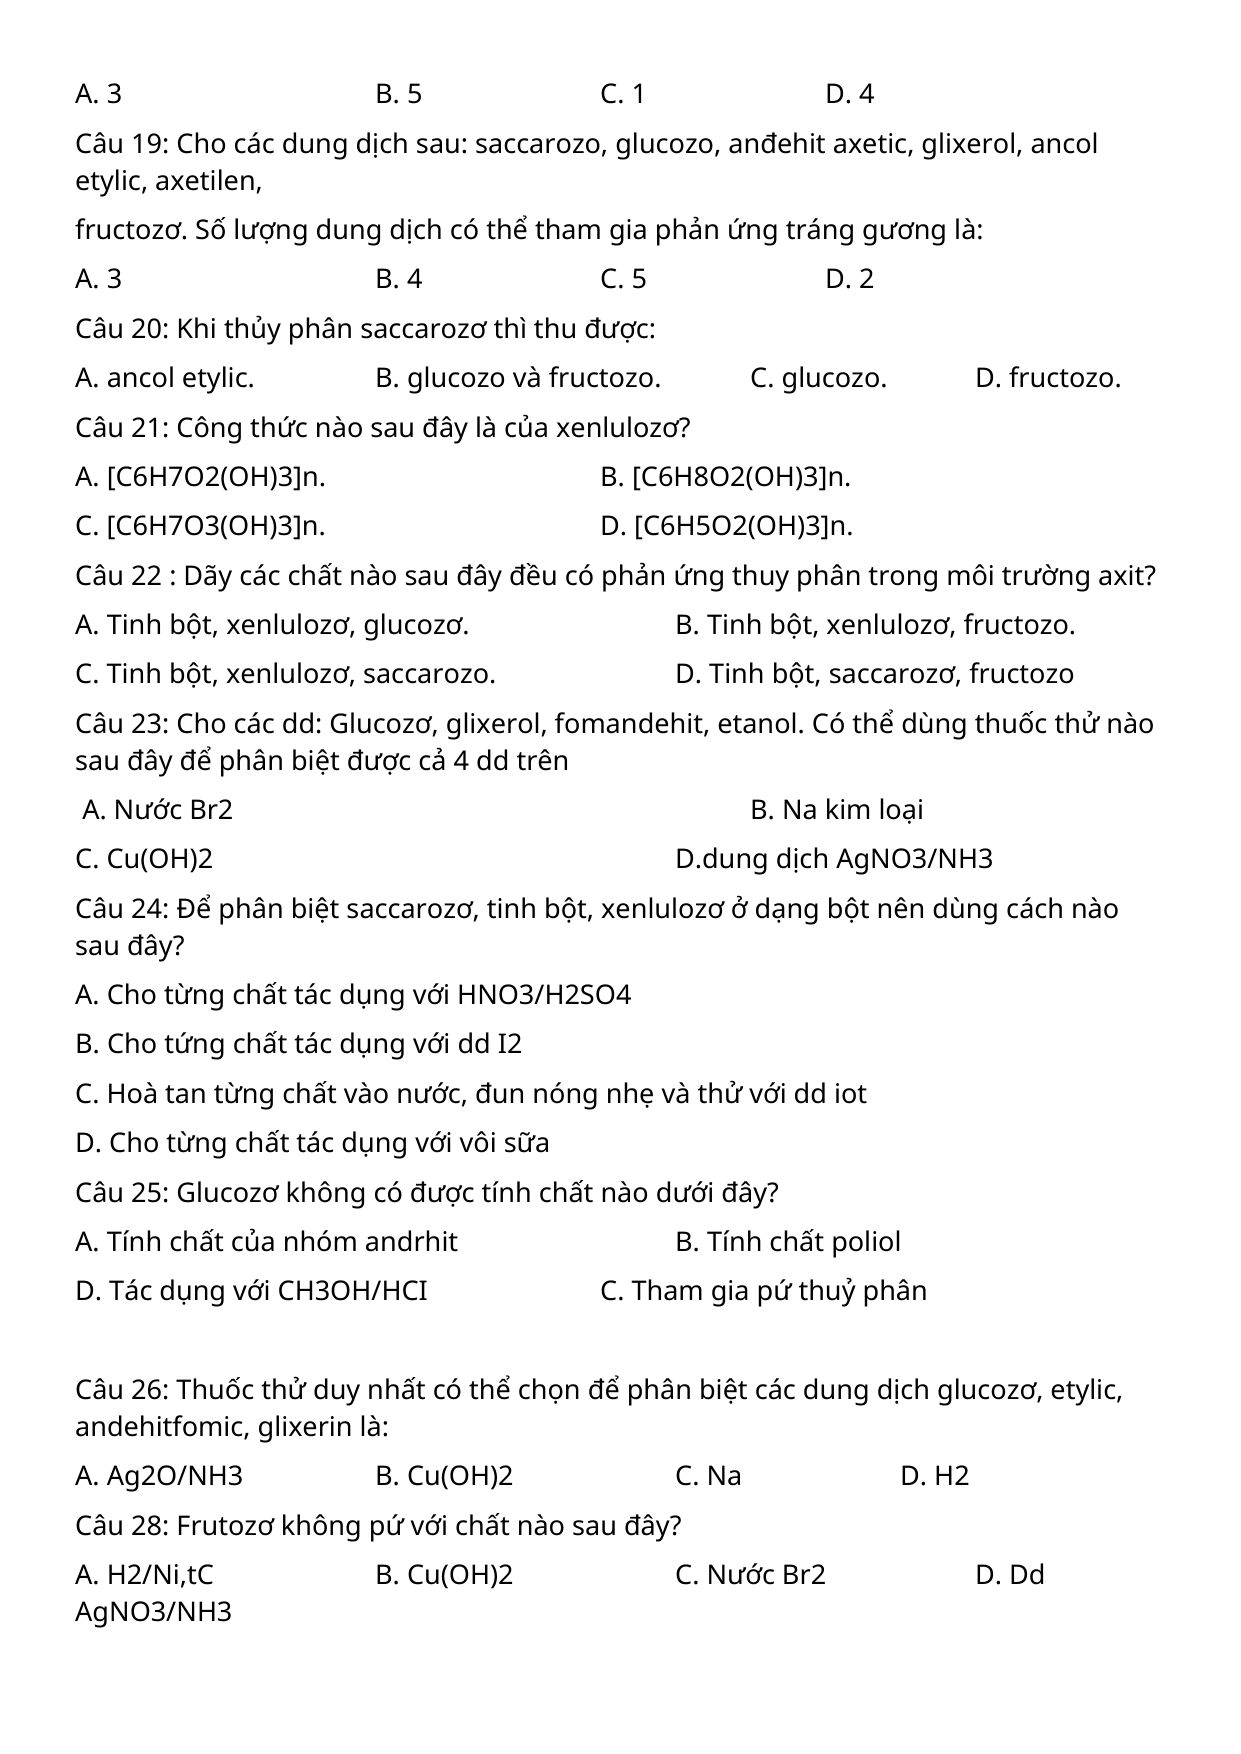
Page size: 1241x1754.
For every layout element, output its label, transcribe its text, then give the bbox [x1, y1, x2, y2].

text A. [C6H7O2(OH)3]n. B. [C6H8O2(OH)3]n. [75, 457, 1165, 494]
text A. H2/Ni,tC B. Cu(OH)2 C. Nước Br2 D. Dd AgNO3/NH3 [75, 1556, 1165, 1629]
text fructozơ. Số lượng dung dịch có thể tham gia phản ứng tráng gương là: [75, 211, 1165, 247]
text Câu 24: Để phân biệt saccarozơ, tinh bột, xenlulozơ ở dạng bột nên dùng cách nào sau đây? [75, 889, 1165, 963]
text A. 3 B. 5 C. 1 D. 4 [75, 75, 1165, 112]
text Câu 19: Cho các dung dịch sau: saccarozo, glucozo, anđehit axetic, glixerol, ancol etylic, axetilen, [75, 124, 1165, 198]
text Câu 23: Cho các dd: Glucozơ, glixerol, fomandehit, etanol. Có thể dùng thuốc thử nào sau đây để phân biệt được cả 4 dd trên [75, 704, 1165, 778]
text A. ancol etylic. B. glucozo và fructozo. C. glucozo. D. fructozo. [75, 359, 1165, 396]
text Câu 22 : Dãy các chất nào sau đây đều có phản ứng thuy phân trong môi trường axit? [75, 556, 1165, 593]
text C. [C6H7O3(OH)3]n. D. [C6H5O2(OH)3]n. [75, 507, 1165, 544]
text A. Nước Br2 B. Na kim loại [75, 791, 1165, 827]
text D. Cho từng chất tác dụng với vôi sữa [75, 1124, 1165, 1161]
text C. Hoà tan từng chất vào nước, đun nóng nhẹ và thử với dd iot [75, 1074, 1165, 1111]
text A. Tính chất của nhóm andrhit B. Tính chất poliol [75, 1222, 1165, 1259]
text Câu 28: Frutozơ không pứ với chất nào sau đây? [75, 1506, 1165, 1543]
text A. Tinh bột, xenlulozơ, glucozơ. B. Tinh bột, xenlulozơ, fructozo. [75, 606, 1165, 642]
text A. Cho từng chất tác dụng với HNO3/H2SO4 [75, 976, 1165, 1012]
text C. Tinh bột, xenlulozơ, saccarozo. D. Tinh bột, saccarozơ, fructozo [75, 655, 1165, 692]
text D. Tác dụng với CH3OH/HCI C. Tham gia pứ thuỷ phân [75, 1272, 1165, 1309]
text Câu 25: Glucozơ không có được tính chất nào dưới đây? [75, 1173, 1165, 1210]
text A. Ag2O/NH3 B. Cu(OH)2 C. Na D. H2 [75, 1457, 1165, 1494]
text Câu 21: Công thức nào sau đây là của xenlulozơ? [75, 408, 1165, 445]
text A. 3 B. 4 C. 5 D. 2 [75, 260, 1165, 297]
text B. Cho tứng chất tác dụng với dd I2 [75, 1025, 1165, 1062]
text Câu 26: Thuốc thử duy nhất có thể chọn để phân biệt các dung dịch glucozơ, etylic, andehitfomic, glixerin là: [75, 1371, 1165, 1444]
text Câu 20: Khi thủy phân saccarozơ thì thu được: [75, 309, 1165, 346]
text C. Cu(OH)2 D.dung dịch AgNO3/NH3 [75, 840, 1165, 877]
